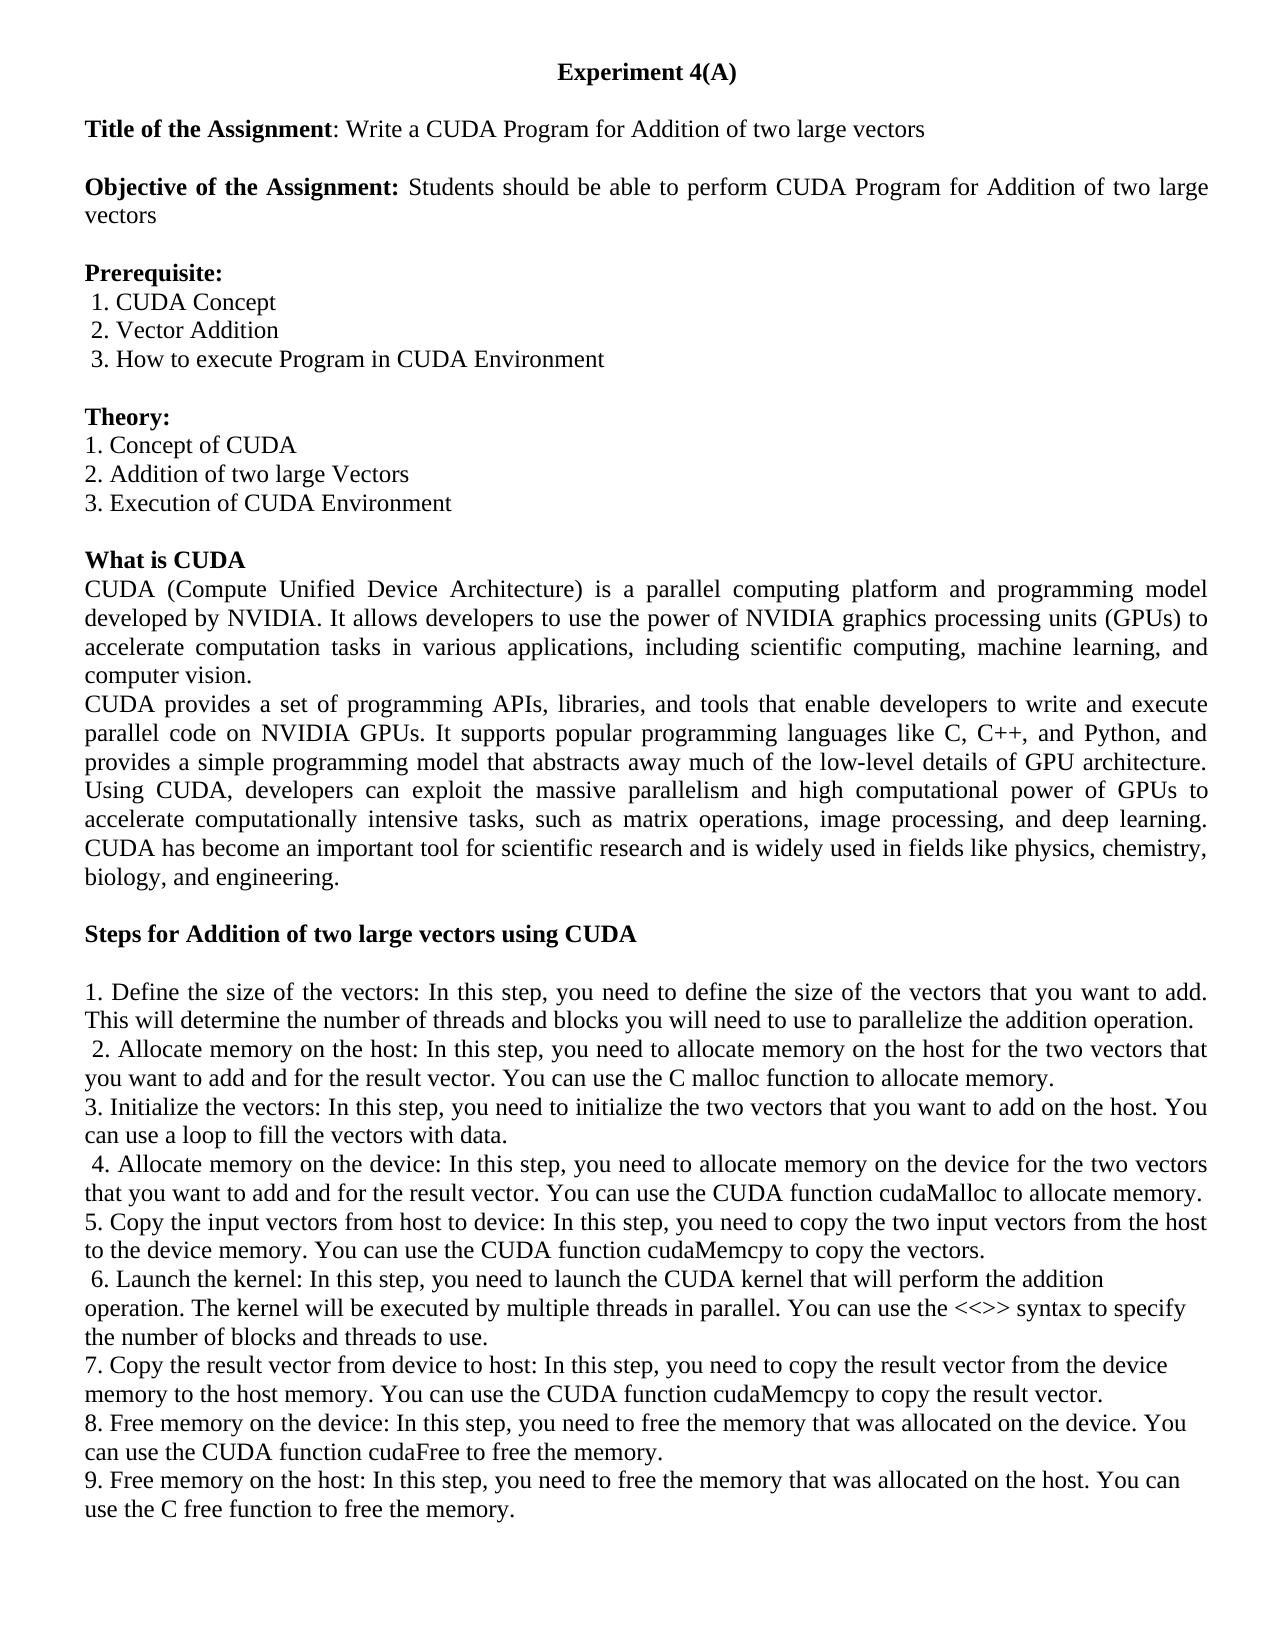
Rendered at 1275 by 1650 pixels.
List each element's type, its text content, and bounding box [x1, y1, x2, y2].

text 2. Addition of two large Vectors [84, 459, 1209, 488]
text 3. Initialize the vectors: In this step, you need to initialize the two vectors that you want to add on the host. You can use a loop to fill the vectors with data. [84, 1092, 1209, 1149]
text 3. Execution of CUDA Environment [84, 488, 1209, 517]
text 1. Concept of CUDA [84, 431, 1209, 459]
text Experiment 4(A) [84, 57, 1209, 86]
text 1. Define the size of the vectors: In this step, you need to define the size of the vectors that you want to add. This will determine the number of threads and blocks you will need to use to parallelize the addition operation. [84, 977, 1209, 1034]
text 9. Free memory on the host: In this step, you need to free the memory that was allocated on the host. You can use the C free function to free the memory. [84, 1466, 1209, 1523]
text CUDA provides a set of programming APIs, libraries, and tools that enable developers to write and execute parallel code on NVIDIA GPUs. It supports popular programming languages like C, C++, and Python, and provides a simple programming model that abstracts away much of the low-level details of GPU architecture. Using CUDA, developers can exploit the massive parallelism and high computational power of GPUs to accelerate computationally intensive tasks, such as matrix operations, image processing, and deep learning. CUDA has become an important tool for scientific research and is widely used in fields like physics, chemistry, biology, and engineering. [84, 689, 1209, 891]
text Theory: [84, 402, 1209, 431]
text 5. Copy the input vectors from host to device: In this step, you need to copy the two input vectors from the host to the device memory. You can use the CUDA function cudaMemcpy to copy the vectors. [84, 1207, 1209, 1264]
text 2. Vector Addition [84, 316, 1209, 344]
text CUDA (Compute Unified Device Architecture) is a parallel computing platform and programming model developed by NVIDIA. It allows developers to use the power of NVIDIA graphics processing units (GPUs) to accelerate computation tasks in various applications, including scientific computing, machine learning, and computer vision. [84, 574, 1209, 689]
text 4. Allocate memory on the device: In this step, you need to allocate memory on the device for the two vectors that you want to add and for the result vector. You can use the CUDA function cudaMalloc to allocate memory. [84, 1149, 1209, 1207]
text 3. How to execute Program in CUDA Environment [84, 344, 1209, 373]
text Objective of the Assignment: Students should be able to perform CUDA Program for Addition of two large vectors [84, 172, 1209, 229]
text Prerequisite: [84, 258, 1209, 287]
text 1. CUDA Concept [84, 287, 1209, 316]
text 2. Allocate memory on the host: In this step, you need to allocate memory on the host for the two vectors that you want to add and for the result vector. You can use the C malloc function to allocate memory. [84, 1034, 1209, 1092]
text Steps for Addition of two large vectors using CUDA [84, 919, 1209, 948]
text Title of the Assignment: Write a CUDA Program for Addition of two large vectors [84, 114, 1209, 143]
text What is CUDA [84, 546, 1209, 574]
text 6. Launch the kernel: In this step, you need to launch the CUDA kernel that will perform the addition operation. The kernel will be executed by multiple threads in parallel. You can use the <<>> syntax to specify the number of blocks and threads to use. 7. Copy the result vector from device to host: In this step, you need to copy the result vector from the device memory to the host memory. You can use the CUDA function cudaMemcpy to copy the result vector. [84, 1264, 1209, 1408]
text 8. Free memory on the device: In this step, you need to free the memory that was allocated on the device. You can use the CUDA function cudaFree to free the memory. [84, 1408, 1209, 1466]
